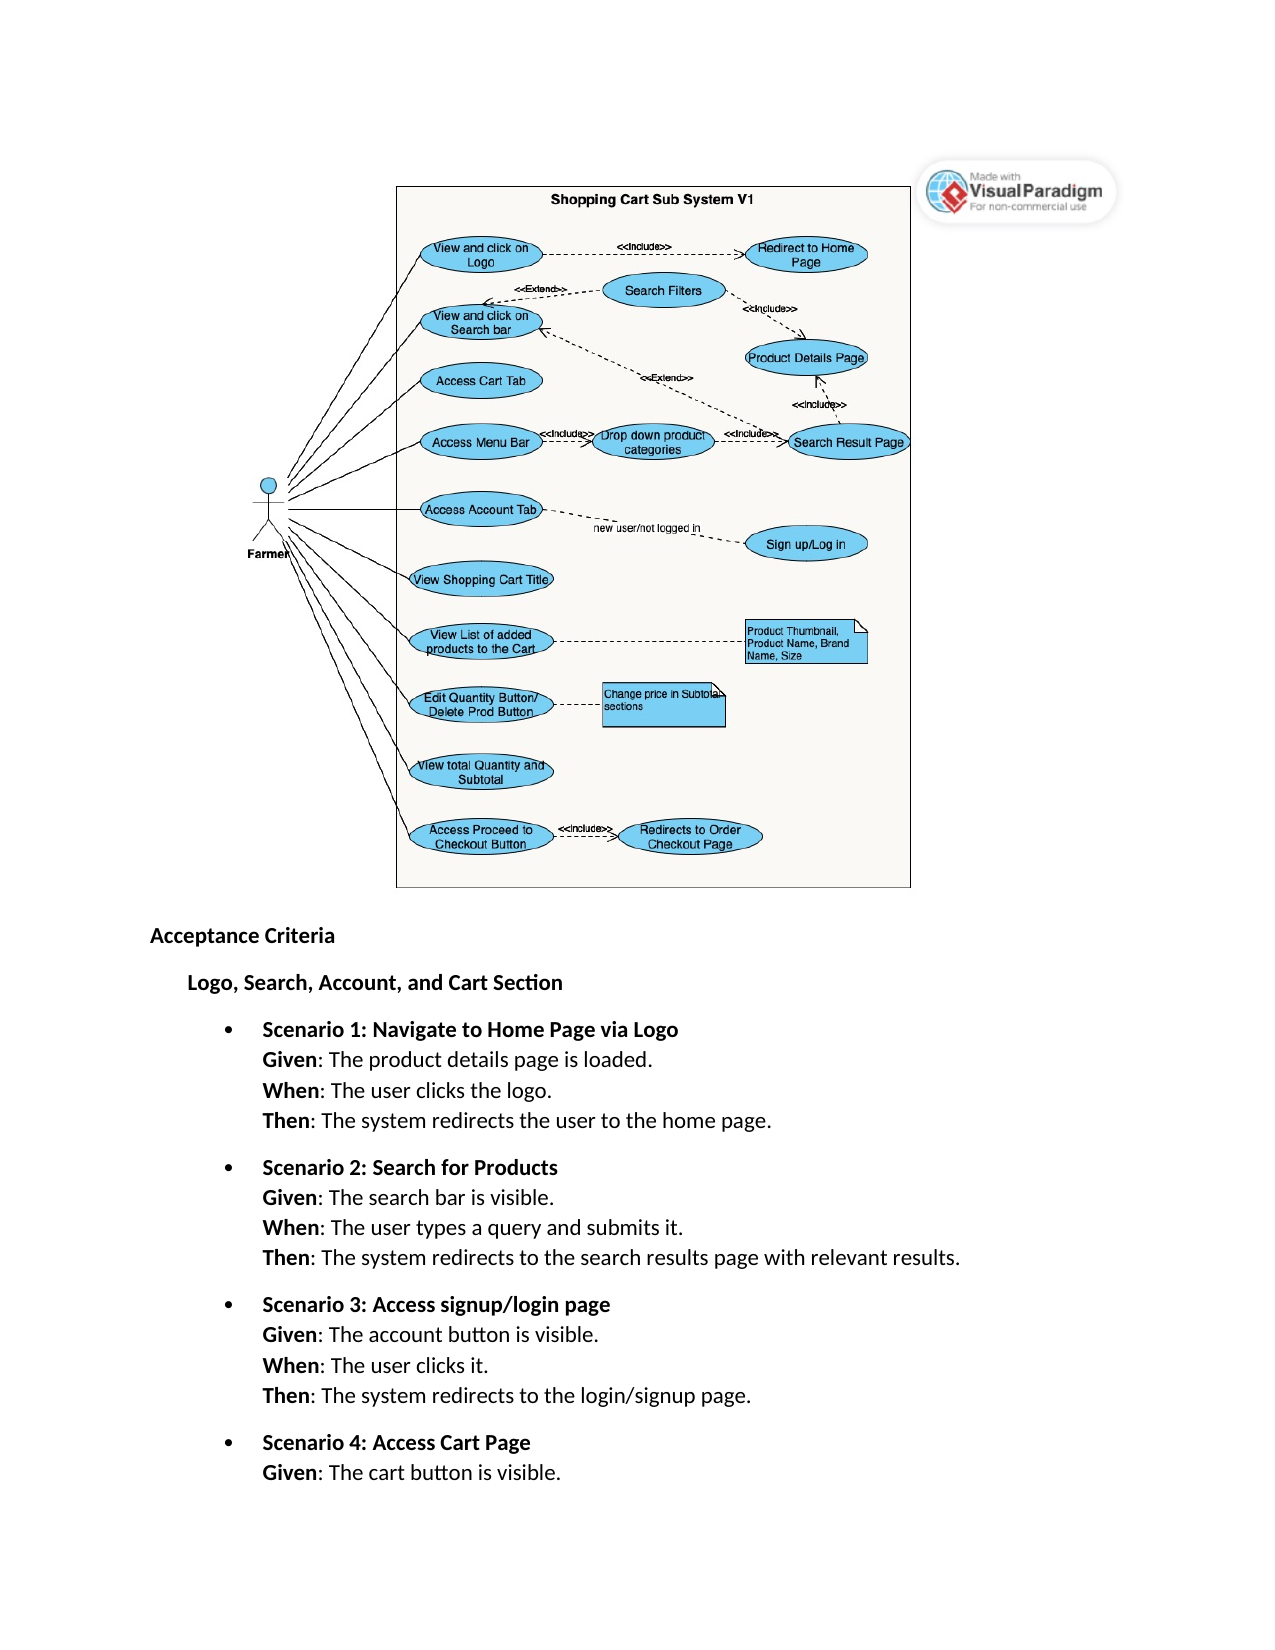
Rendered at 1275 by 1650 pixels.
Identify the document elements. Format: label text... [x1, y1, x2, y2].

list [225, 1428, 1125, 1486]
list Scenario 1: Navigate to Home Page via Logo Given: The product details page is loaded. When: The user clicks the logo. Then: The system redirects the user to the home page. [225, 1015, 1125, 1134]
text Acceptance Criteria [150, 922, 1125, 949]
text Logo, Search, Account, and Cart Section [187, 968, 1125, 996]
list Scenario 2: Search for Products Given: The search bar is visible. When: The user types a query and submits it. Then: The system redirects to the search results page with relevant results. [225, 1153, 1125, 1271]
list Scenario 3: Access signup/login page Given: The account button is visible. When: The user clicks it. Then: The system redirects to the login/signup page. [225, 1290, 1125, 1409]
picture [150, 150, 1124, 903]
